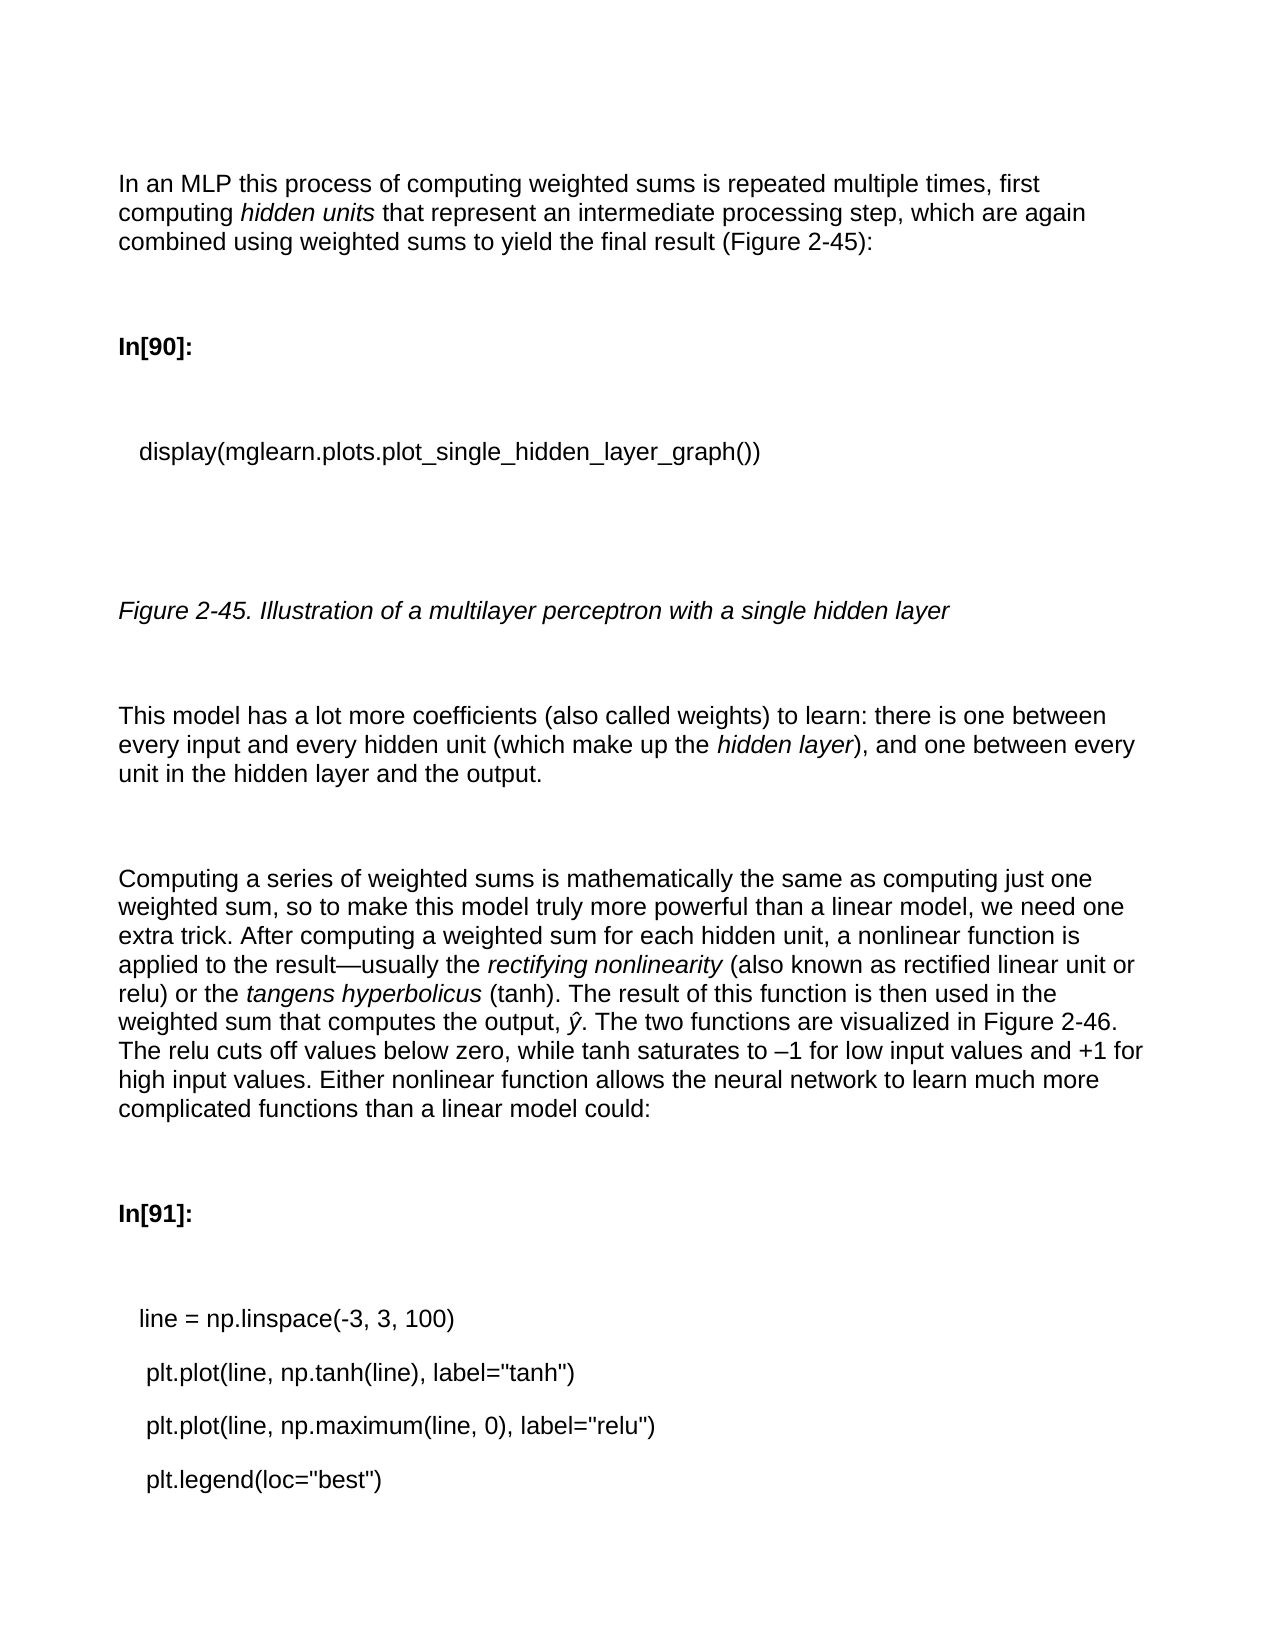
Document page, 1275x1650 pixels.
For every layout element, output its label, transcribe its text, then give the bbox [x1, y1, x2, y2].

text In an MLP this process of computing weighted sums is repeated multiple times, first computing hidden units that represent an intermediate processing step, which are again combined using weighted sums to yield the final result (Figure 2-45): [118, 169, 1157, 256]
text plt.plot(line, np.maximum(line, 0), label="relu") [118, 1411, 1157, 1440]
text plt.legend(loc="best") [118, 1465, 1157, 1494]
text display(mglearn.plots.plot_single_hidden_layer_graph()) [118, 437, 1157, 466]
text This model has a lot more coefficients (also called weights) to learn: there is one between every input and every hidden unit (which make up the hidden layer), and one between every unit in the hidden layer and the output. [118, 701, 1157, 787]
text In[90]: [118, 332, 1157, 361]
text In[91]: [118, 1199, 1157, 1227]
text Computing a series of weighted sums is mathematically the same as computing just one weighted sum, so to make this model truly more powerful than a linear model, we need one extra trick. After computing a weighted sum for each hidden unit, a nonlinear function is applied to the result—usually the rectifying nonlinearity (also known as rectified linear unit or relu) or the tangens hyperbolicus (tanh). The result of this function is then used in the weighted sum that computes the output, ŷ. The two functions are visualized in Figure 2-46. The relu cuts off values below zero, while tanh saturates to –1 for low input values and +1 for high input values. Either nonlinear function allows the neural network to learn much more complicated functions than a linear model could: [118, 864, 1157, 1122]
text plt.plot(line, np.tanh(line), label="tanh") [118, 1358, 1157, 1386]
text Figure 2-45. Illustration of a multilayer perceptron with a single hidden layer [118, 596, 1157, 625]
text line = np.linspace(-3, 3, 100) [118, 1304, 1157, 1333]
